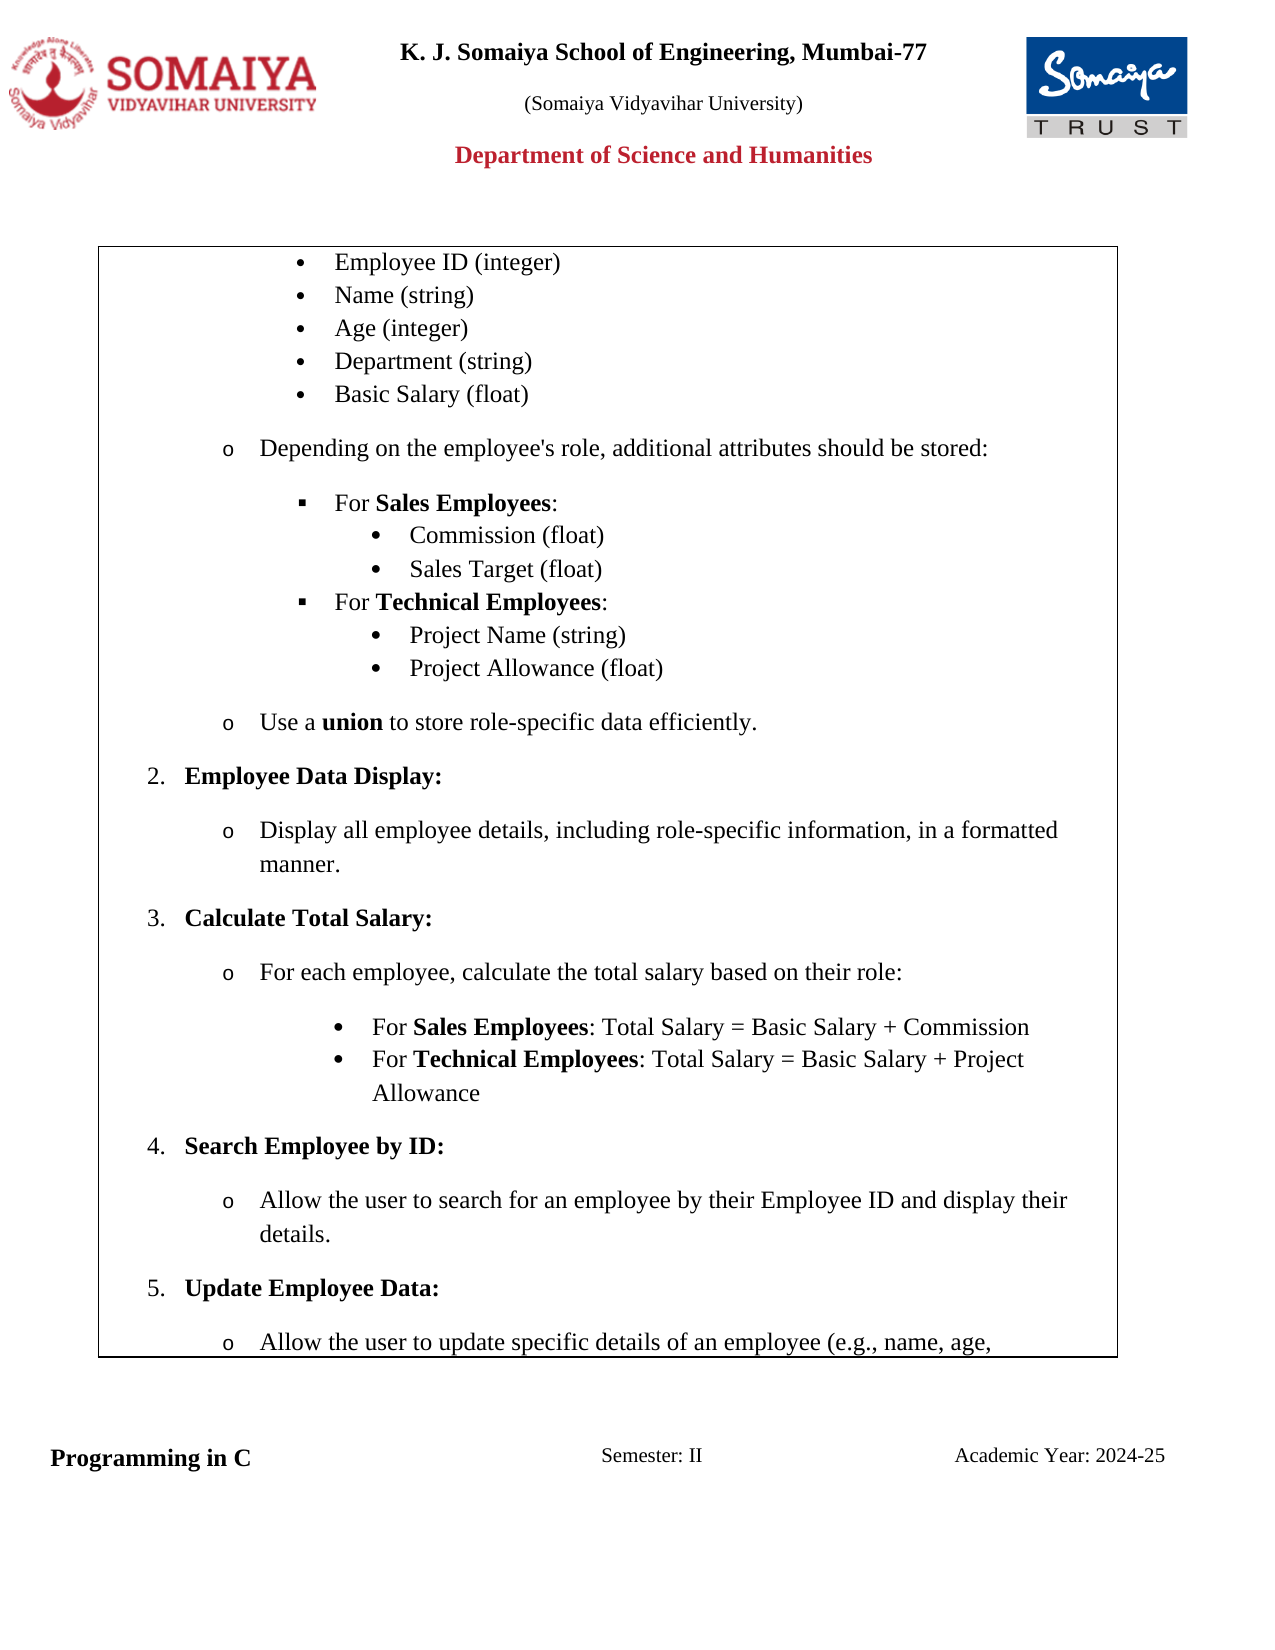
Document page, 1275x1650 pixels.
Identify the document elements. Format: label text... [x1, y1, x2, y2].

picture [1026, 37, 1188, 138]
picture [9, 37, 317, 130]
